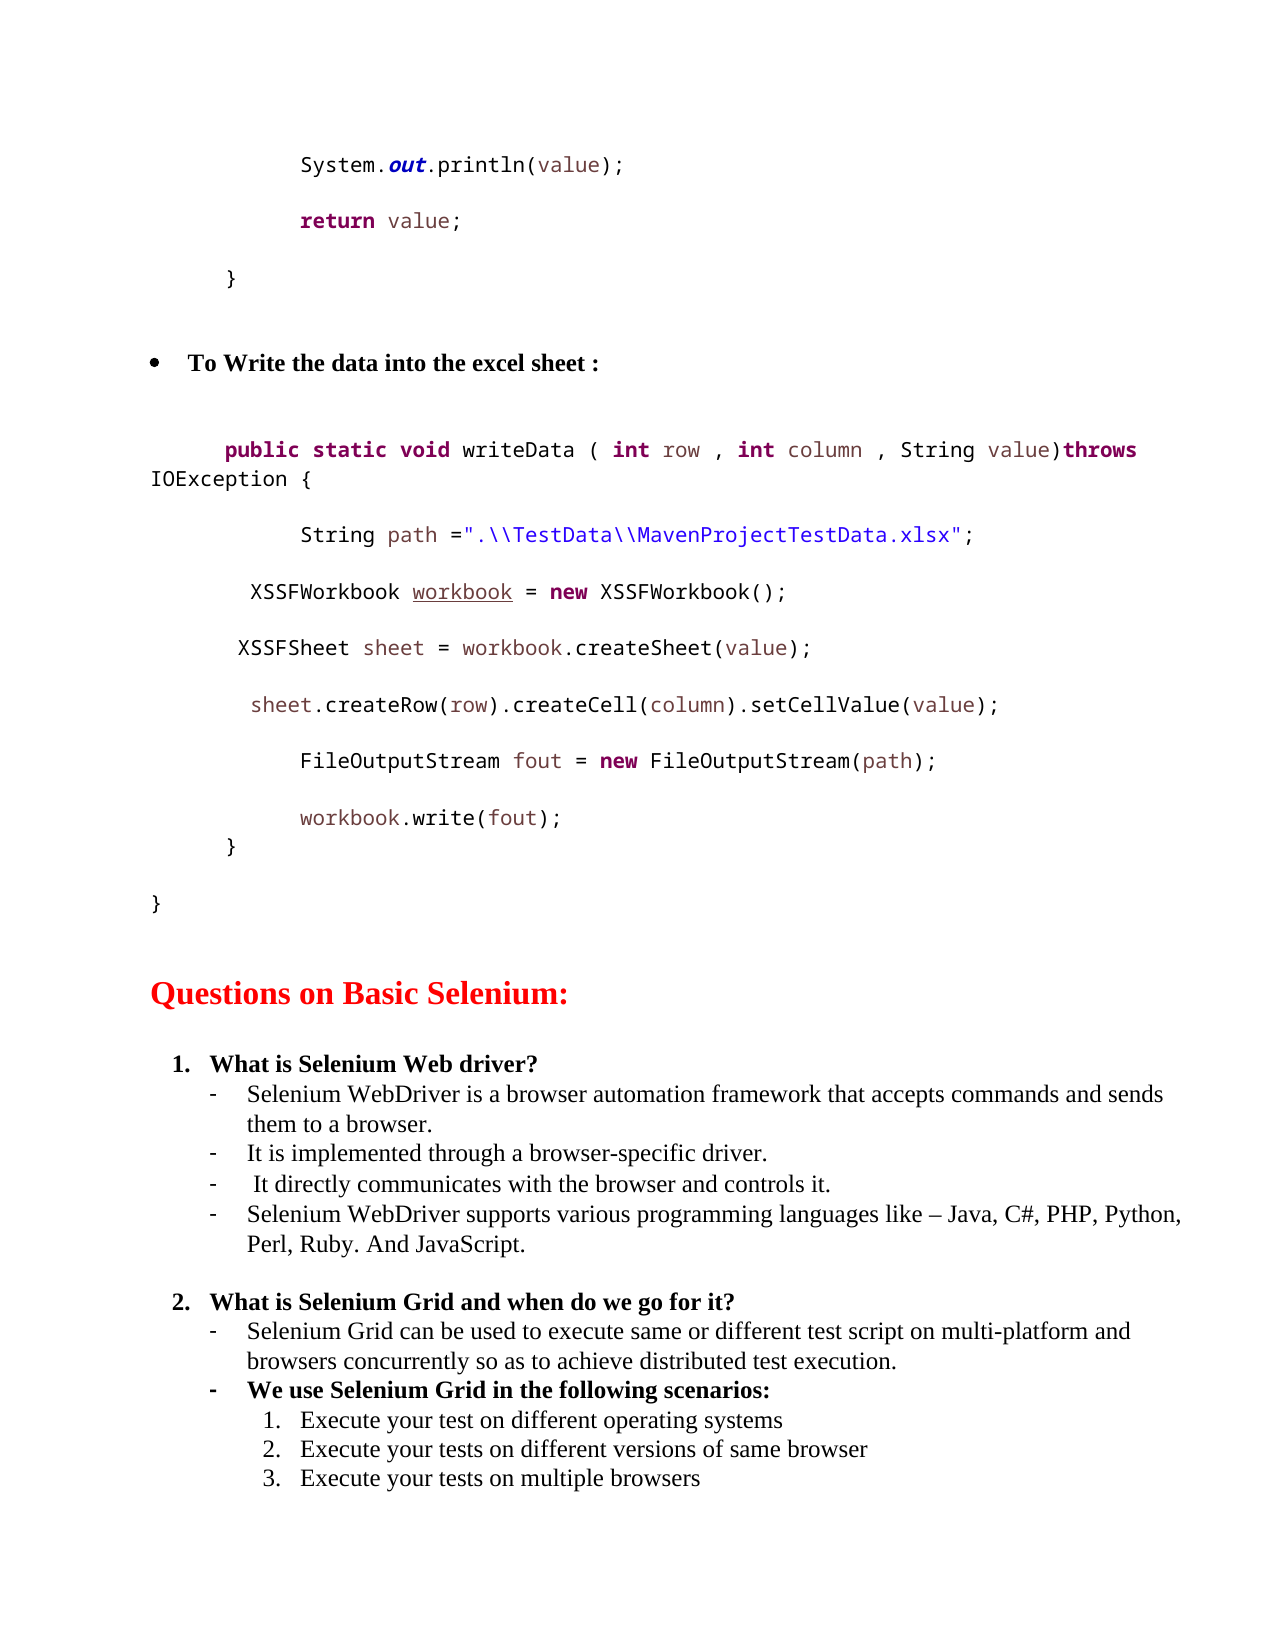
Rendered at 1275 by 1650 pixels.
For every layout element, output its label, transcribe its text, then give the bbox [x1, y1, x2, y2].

text FileOutputStream fout = new FileOutputStream(path); [150, 746, 1191, 775]
list Execute your test on different operating systems [262, 1405, 1191, 1434]
list Execute your tests on multiple browsers [262, 1463, 1191, 1491]
text public static void writeData ( int row , int column , String value)throws IOException { [150, 436, 1191, 492]
text XSSFWorkbook workbook = new XSSFWorkbook(); [150, 577, 1191, 605]
text System.out.println(value); [150, 150, 1191, 178]
text XSSFSheet sheet = workbook.createSheet(value); [150, 633, 1191, 662]
list Selenium WebDriver is a browser automation framework that accepts commands and sends them to a browser. [209, 1078, 1191, 1138]
text workbook.write(fout); [150, 803, 1191, 831]
text return value; [150, 206, 1191, 235]
text Questions on Basic Selenium: [150, 973, 1191, 1011]
list Selenium Grid can be used to execute same or different test script on multi-platform and browsers concurrently so as to achieve distributed test execution. [209, 1315, 1191, 1375]
text String path =".\\TestData\\MavenProjectTestData.xlsx"; [150, 520, 1191, 549]
list To Write the data into the excel sheet : [150, 348, 1191, 377]
text } [150, 888, 1191, 916]
list Selenium WebDriver supports various programming languages like – Java, C#, PHP, Python, Perl, Ruby. And JavaScript. [209, 1199, 1191, 1258]
list Execute your tests on different versions of same browser [262, 1434, 1191, 1463]
list It directly communicates with the browser and controls it. [209, 1168, 1191, 1199]
text sheet.createRow(row).createCell(column).setCellValue(value); [150, 690, 1191, 718]
list It is implemented through a browser-specific driver. [209, 1138, 1191, 1168]
list We use Selenium Grid in the following scenarios: [209, 1375, 1191, 1405]
text } [150, 263, 1191, 291]
list What is Selenium Web driver? [172, 1049, 1191, 1078]
list What is Selenium Grid and when do we go for it? [172, 1287, 1191, 1315]
text } [150, 831, 1191, 859]
